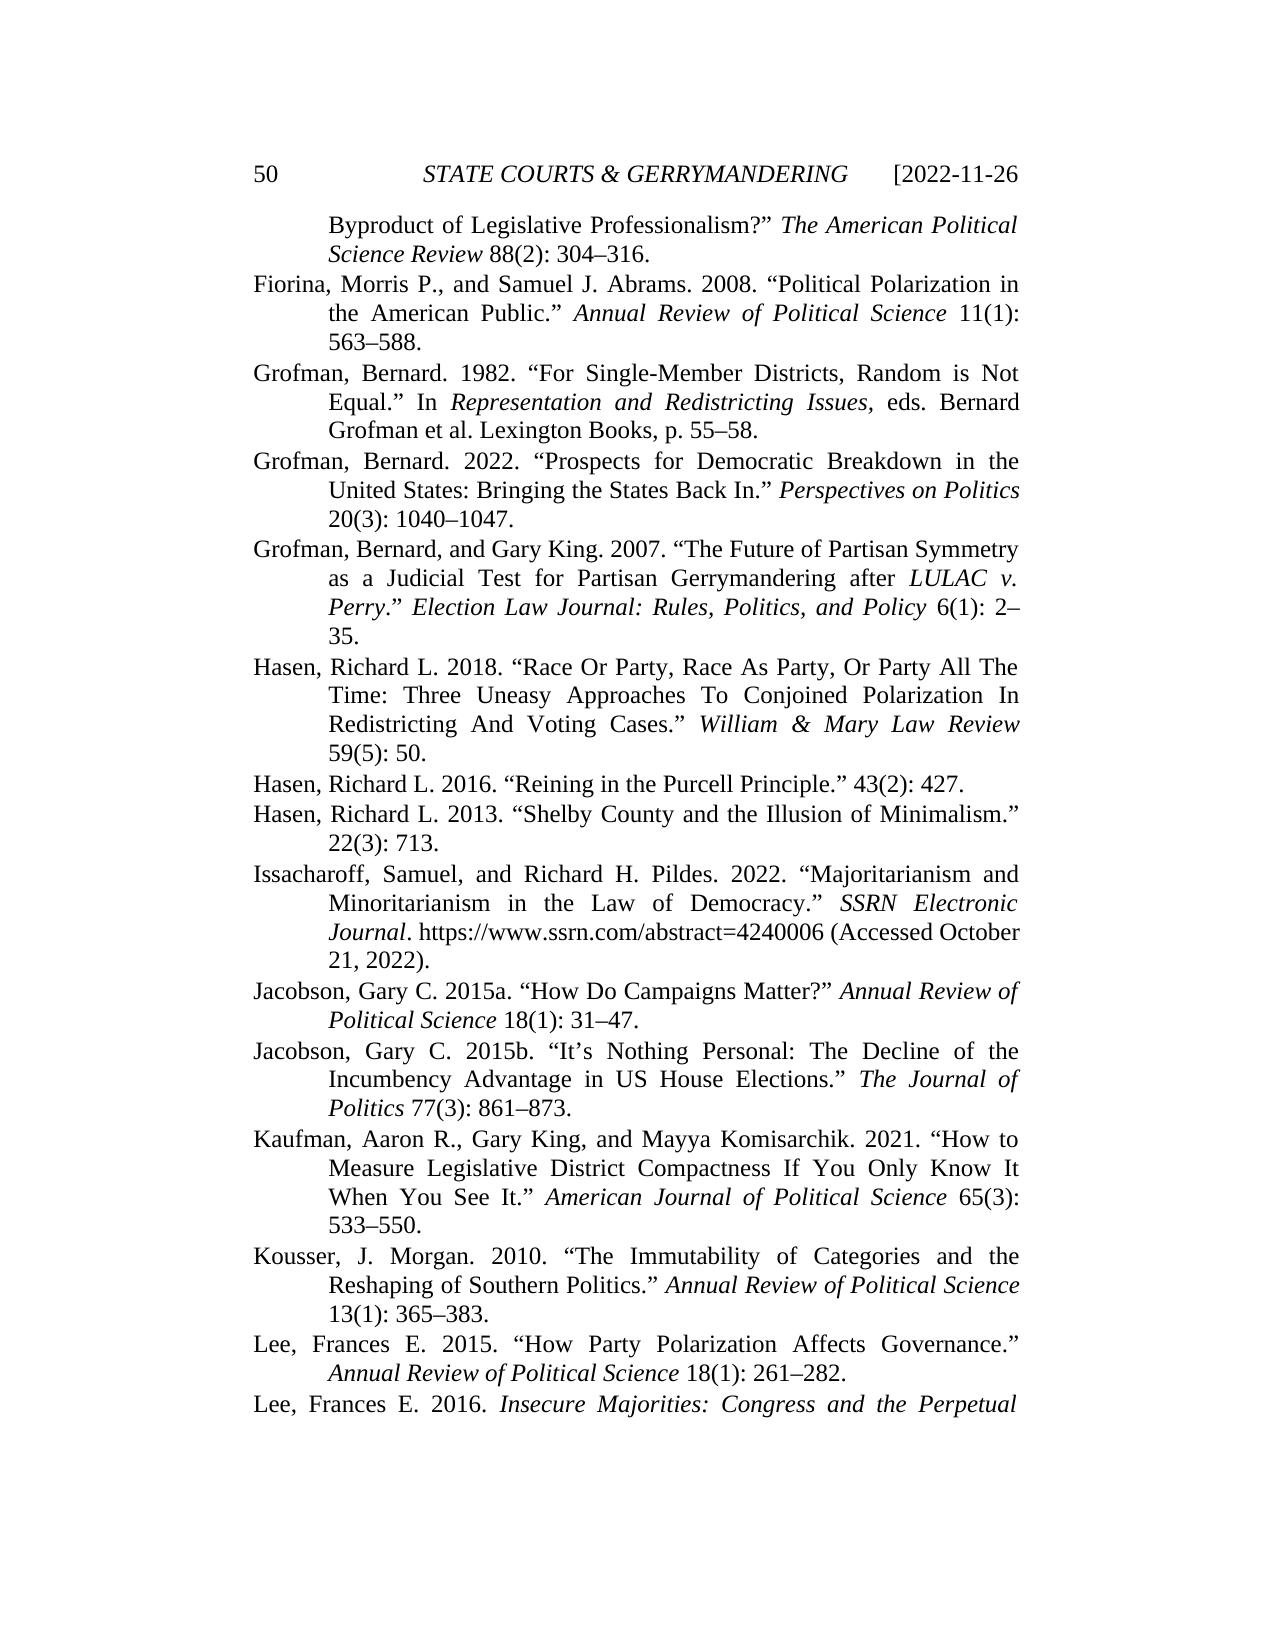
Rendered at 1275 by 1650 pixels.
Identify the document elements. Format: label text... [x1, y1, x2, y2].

text Issacharoff, Samuel, and Richard H. Pildes. 2022. “Majoritarianism and Minoritarianism in the Law of Democracy.” SSRN Electronic Journal. https://www.ssrn.com/abstract=4240006 (Accessed October 21, 2022). [253, 859, 1020, 974]
text Hasen, Richard L. 2013. “Shelby County and the Illusion of Minimalism.” 22(3): 713. [253, 799, 1020, 857]
text Hasen, Richard L. 2016. “Reining in the Purcell Principle.” 43(2): 427. [253, 769, 1020, 797]
text Kaufman, Aaron R., Gary King, and Mayya Komisarchik. 2021. “How to Measure Legislative District Compactness If You Only Know It When You See It.” American Journal of Political Science 65(3): 533–550. [253, 1124, 1020, 1239]
text Lee, Frances E. 2015. “How Party Polarization Affects Governance.” Annual Review of Political Science 18(1): 261–282. [253, 1329, 1020, 1387]
text Grofman, Bernard. 2022. “Prospects for Democratic Breakdown in the United States: Bringing the States Back In.” Perspectives on Politics 20(3): 1040–1047. [253, 446, 1020, 532]
text Grofman, Bernard. 1982. “For Single-Member Districts, Random is Not Equal.” In Representation and Redistricting Issues, eds. Bernard Grofman et al. Lexington Books, p. 55–58. [253, 358, 1020, 444]
text Hasen, Richard L. 2018. “Race Or Party, Race As Party, Or Party All The Time: Three Uneasy Approaches To Conjoined Polarization In Redistricting And Voting Cases.” William & Mary Law Review 59(5): 50. [253, 652, 1020, 767]
text Grofman, Bernard, and Gary King. 2007. “The Future of Partisan Symmetry as a Judicial Test for Partisan Gerrymandering after LULAC v. Perry.” Election Law Journal: Rules, Politics, and Policy 6(1): 2–35. [253, 534, 1020, 649]
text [253, 210, 1020, 267]
text Jacobson, Gary C. 2015a. “How Do Campaigns Matter?” Annual Review of Political Science 18(1): 31–47. [253, 976, 1020, 1034]
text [253, 1389, 1020, 1418]
text Kousser, J. Morgan. 2010. “The Immutability of Categories and the Reshaping of Southern Politics.” Annual Review of Political Science 13(1): 365–383. [253, 1241, 1020, 1327]
text Fiorina, Morris P., and Samuel J. Abrams. 2008. “Political Polarization in the American Public.” Annual Review of Political Science 11(1): 563–588. [253, 269, 1020, 356]
text Jacobson, Gary C. 2015b. “It’s Nothing Personal: The Decline of the Incumbency Advantage in US House Elections.” The Journal of Politics 77(3): 861–873. [253, 1036, 1020, 1122]
